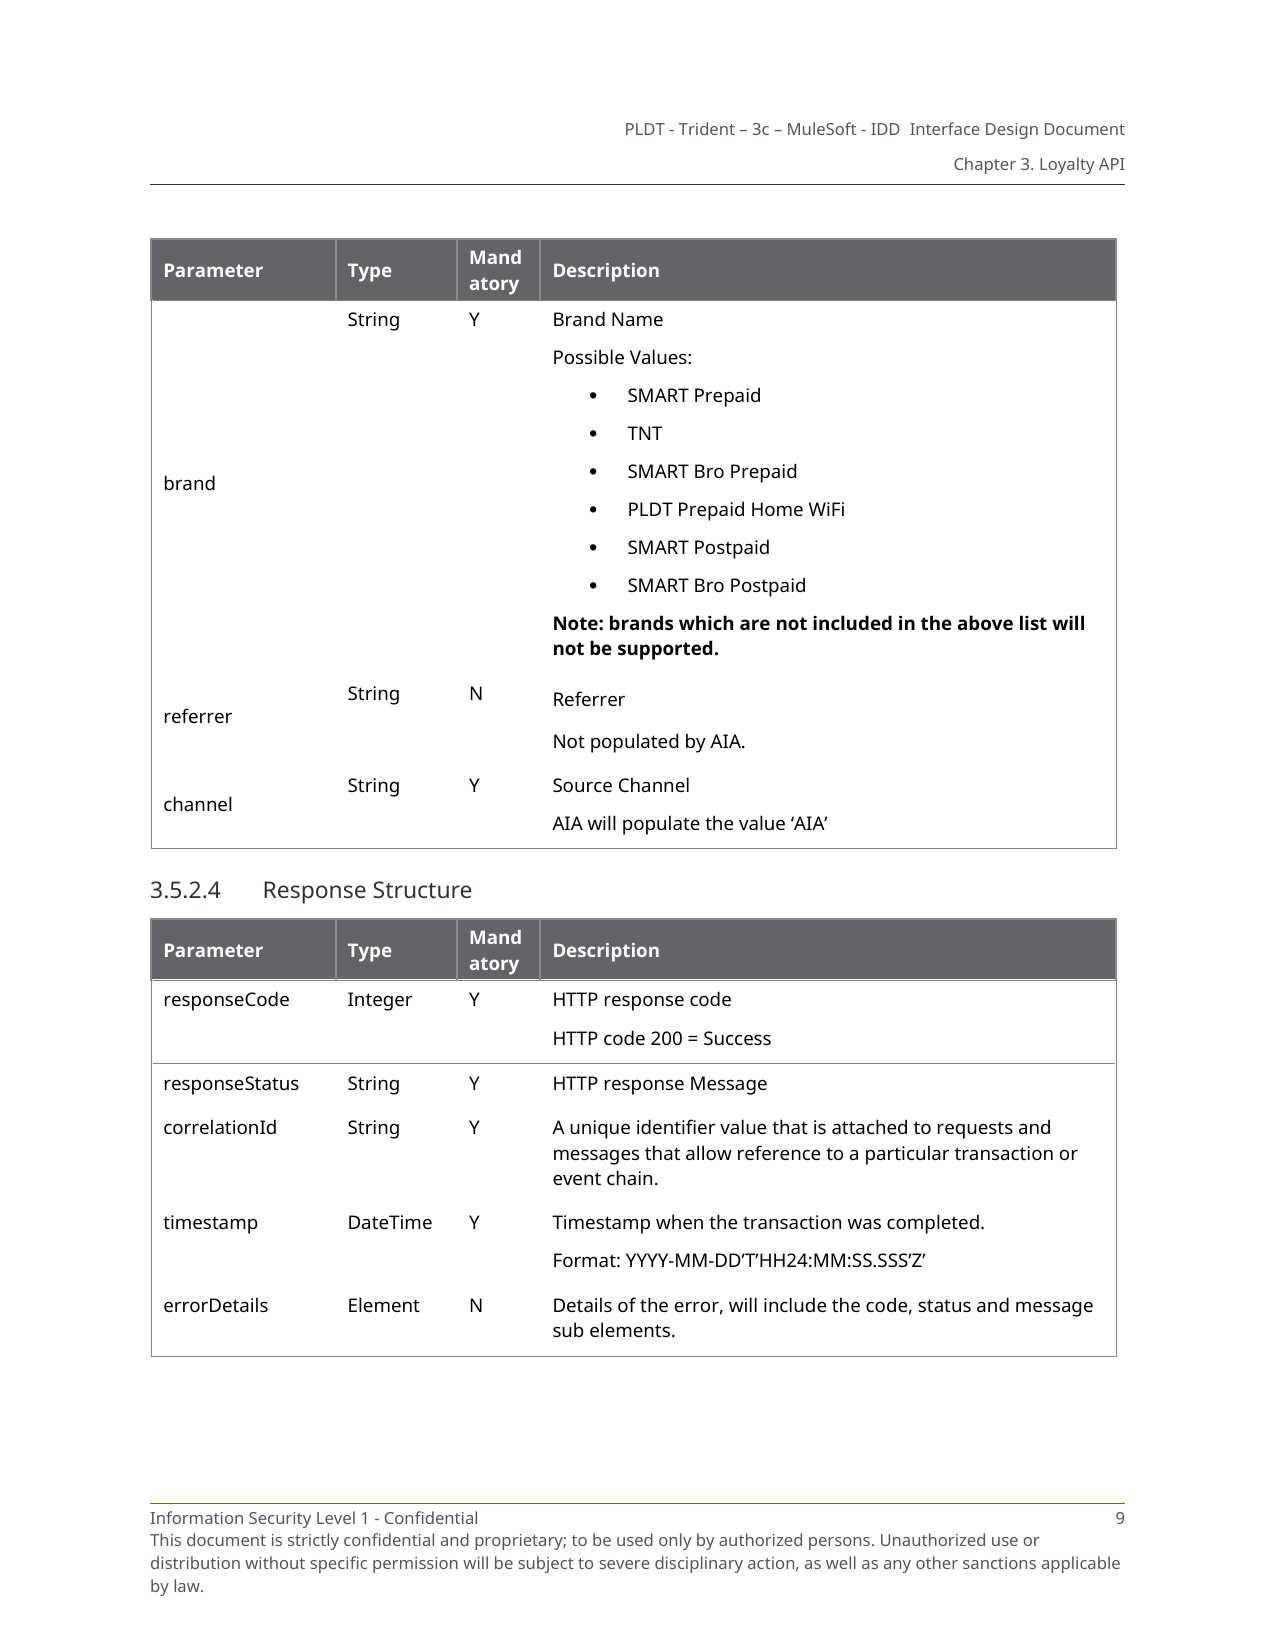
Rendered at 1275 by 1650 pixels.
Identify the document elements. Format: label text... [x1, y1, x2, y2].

table_cell brand [152, 301, 336, 674]
table_cell Y [457, 1204, 540, 1286]
table_cell responseCode [152, 981, 336, 1063]
table_cell referrer [152, 674, 336, 766]
table_header Mandatory [458, 240, 539, 300]
table_cell Element [336, 1286, 457, 1356]
table_header Type [337, 240, 456, 300]
table_header Parameter [152, 920, 335, 979]
table_cell correlationId [152, 1108, 336, 1203]
table_cell Source Channel AIA will populate the value ‘AIA’ [540, 766, 1116, 848]
table_cell String [336, 1064, 457, 1108]
table_cell Y [457, 1108, 540, 1203]
table_cell Integer [336, 981, 457, 1063]
table_cell timestamp [152, 1204, 336, 1286]
table_header Description [541, 240, 1115, 300]
table_cell Y [457, 981, 540, 1063]
table_cell A unique identifier value that is attached to requests and messages that allow reference to a particular transaction or event chain. [540, 1108, 1116, 1203]
subtitle Response Structure [150, 874, 1125, 906]
table_cell String [336, 1108, 457, 1203]
table_cell N [457, 674, 540, 766]
table_cell N [457, 1286, 540, 1356]
table_cell Timestamp when the transaction was completed. Format: YYYY-MM-DD’T’HH24:MM:SS.SSS’Z’ [540, 1204, 1116, 1286]
table_cell String [336, 766, 457, 848]
table_header Description [541, 920, 1115, 979]
table_cell HTTP response code HTTP code 200 = Success [540, 981, 1116, 1063]
table_cell Brand Name Possible Values: SMART Prepaid TNT SMART Bro Prepaid PLDT Prepaid Home WiFi SMART Postpaid SMART Bro Postpaid Note: brands which are not included in the above list will not be supported. [540, 301, 1116, 674]
table_cell channel [152, 766, 336, 848]
table_cell errorDetails [152, 1286, 336, 1356]
table_header Mandatory [458, 920, 539, 979]
table_cell String [336, 301, 457, 674]
table_cell responseStatus [152, 1064, 336, 1108]
table_cell DateTime [336, 1204, 457, 1286]
table_header Type [337, 920, 456, 979]
table_cell Y [457, 301, 540, 674]
table_cell Y [457, 1064, 540, 1108]
table_cell String [336, 674, 457, 766]
table_cell Referrer Not populated by AIA. [540, 674, 1116, 766]
table_cell Y [457, 766, 540, 848]
table_cell Details of the error, will include the code, status and message sub elements. [540, 1286, 1116, 1356]
table_cell HTTP response Message [540, 1063, 1116, 1108]
table_header Parameter [152, 240, 335, 300]
